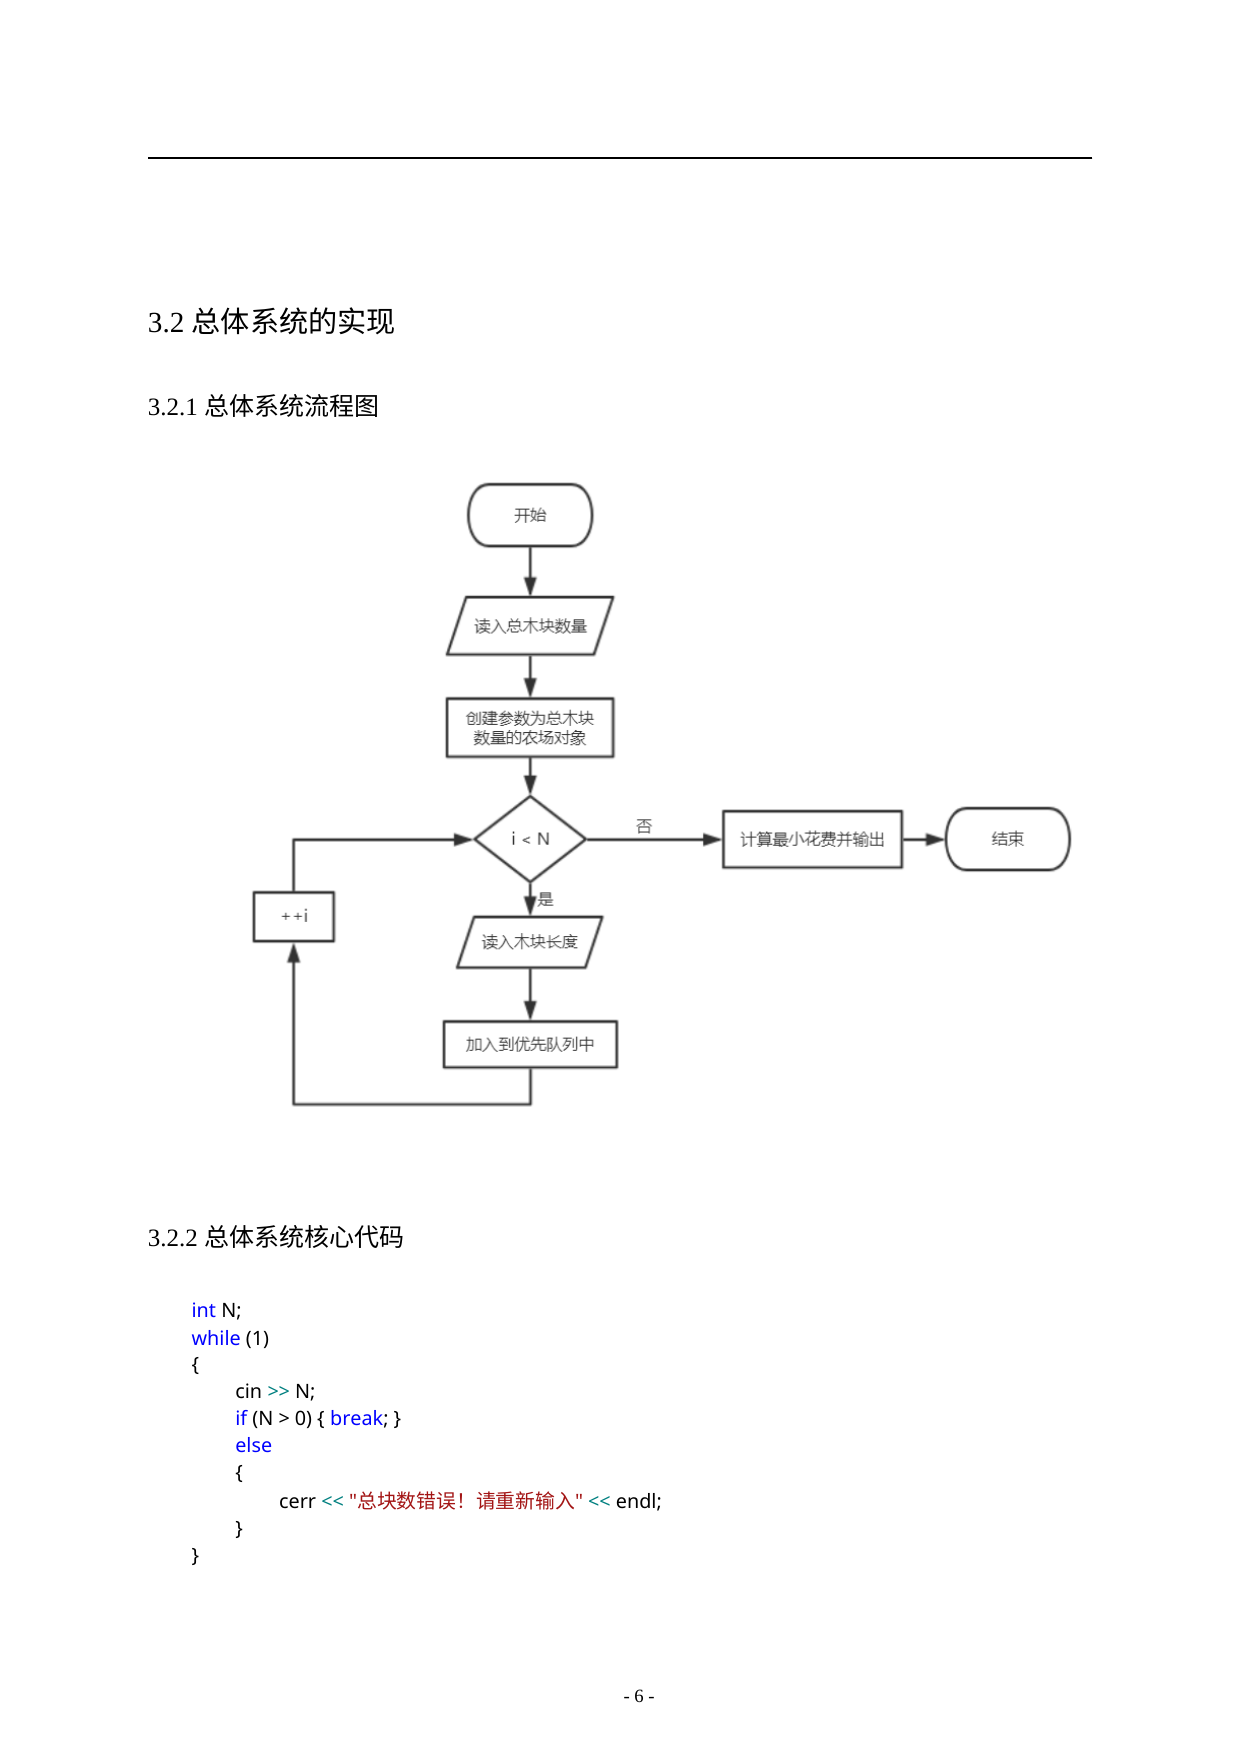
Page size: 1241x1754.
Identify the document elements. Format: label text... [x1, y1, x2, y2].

text while (1) [148, 1324, 1092, 1351]
text cin >> N; [148, 1378, 1092, 1405]
subtitle 3.2.2 总体系统核心代码 [148, 1217, 1092, 1254]
text cerr << "总块数错误！请重新输入" << endl; [148, 1486, 1092, 1514]
text if (N > 0) { break; } [148, 1405, 1092, 1432]
text else [148, 1432, 1092, 1459]
text } [148, 1514, 1092, 1541]
text { [148, 1459, 1092, 1486]
text } [148, 1541, 1092, 1568]
picture [197, 466, 1143, 1126]
subtitle 3.2.1 总体系统流程图 [148, 387, 1092, 423]
subtitle 3.2 总体系统的实现 [148, 298, 1092, 341]
text { [148, 1351, 1092, 1378]
text int N; [148, 1297, 1092, 1324]
